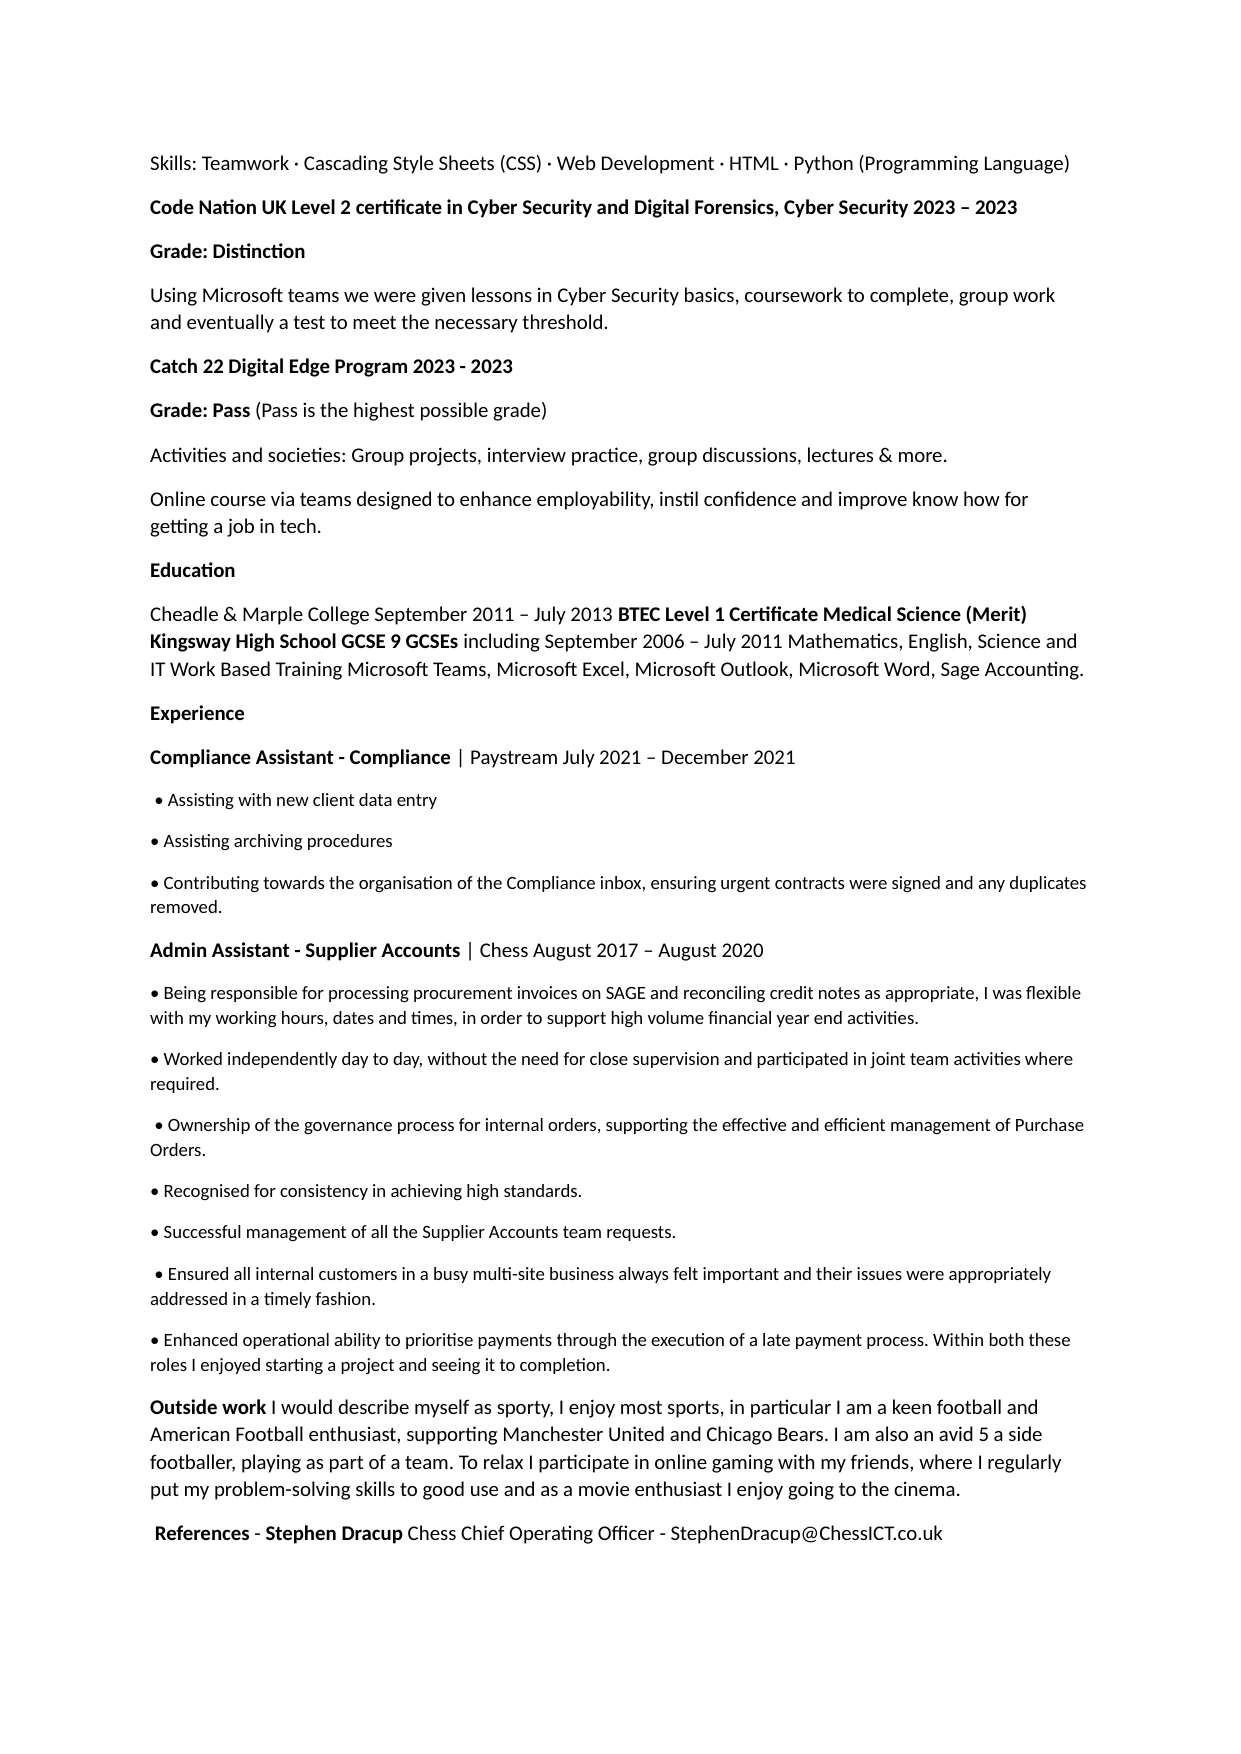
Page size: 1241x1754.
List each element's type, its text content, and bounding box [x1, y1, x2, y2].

text Catch 22 Digital Edge Program 2023 - 2023 [150, 354, 1090, 379]
text • Ownership of the governance process for internal orders, supporting the effective and efficient management of Purchase Orders. [150, 1113, 1090, 1161]
text Experience [150, 700, 1090, 726]
text • Enhanced operational ability to prioritise payments through the execution of a late payment process. Within both these roles I enjoyed starting a project and seeing it to completion. [150, 1328, 1090, 1376]
text • Recognised for consistency in achieving high standards. [150, 1179, 1090, 1202]
text • Contributing towards the organisation of the Compliance inbox, ensuring urgent contracts were signed and any duplicates removed. [150, 871, 1090, 919]
text Grade: Pass (Pass is the highest possible grade) [150, 398, 1090, 423]
text References - Stephen Dracup Chess Chief Operating Officer - StephenDracup@ChessICT.co.uk [150, 1520, 1090, 1546]
text Using Microsoft teams we were given lessons in Cyber Security basics, coursework to complete, group work and eventually a test to meet the necessary threshold. [150, 282, 1090, 335]
text Online course via teams designed to enhance employability, instil confidence and improve know how for getting a job in tech. [150, 486, 1090, 539]
text Admin Assistant - Supplier Accounts | Chess August 2017 – August 2020 [150, 937, 1090, 962]
text Cheadle & Marple College September 2011 – July 2013 BTEC Level 1 Certificate Medical Science (Merit) Kingsway High School GCSE 9 GCSEs including September 2006 – July 2011 Mathematics, English, Science and IT Work Based Training Microsoft Teams, Microsoft Excel, Microsoft Outlook, Microsoft Word, Sage Accounting. [150, 601, 1090, 682]
text • Ensured all internal customers in a busy multi-site business always felt important and their issues were appropriately addressed in a timely fashion. [150, 1262, 1090, 1309]
text Outside work I would describe myself as sporty, I enjoy most sports, in particular I am a keen football and American Football enthusiast, supporting Manchester United and Chicago Bears. I am also an avid 5 a side footballer, playing as part of a team. To relax I participate in online gaming with my friends, where I regularly put my problem-solving skills to good use and as a movie enthusiast I enjoy going to the cinema. [150, 1394, 1090, 1502]
text Code Nation UK Level 2 certificate in Cyber Security and Digital Forensics, Cyber Security 2023 – 2023 [150, 194, 1090, 219]
text Compliance Assistant - Compliance | Paystream July 2021 – December 2021 [150, 744, 1090, 770]
text • Being responsible for processing procurement invoices on SAGE and reconciling credit notes as appropriate, I was flexible with my working hours, dates and times, in order to support high volume financial year end activities. [150, 981, 1090, 1029]
text • Worked independently day to day, without the need for close supervision and participated in joint team activities where required. [150, 1047, 1090, 1095]
text Grade: Distinction [150, 238, 1090, 263]
text • Assisting archiving procedures [150, 830, 1090, 853]
text • Assisting with new client data entry [150, 788, 1090, 811]
text Skills: Teamwork · Cascading Style Sheets (CSS) · Web Development · HTML · Python (Programming Language) [150, 150, 1090, 175]
text Education [150, 557, 1090, 583]
text Activities and societies: Group projects, interview practice, group discussions, lectures & more. [150, 442, 1090, 467]
text • Successful management of all the Supplier Accounts team requests. [150, 1221, 1090, 1243]
